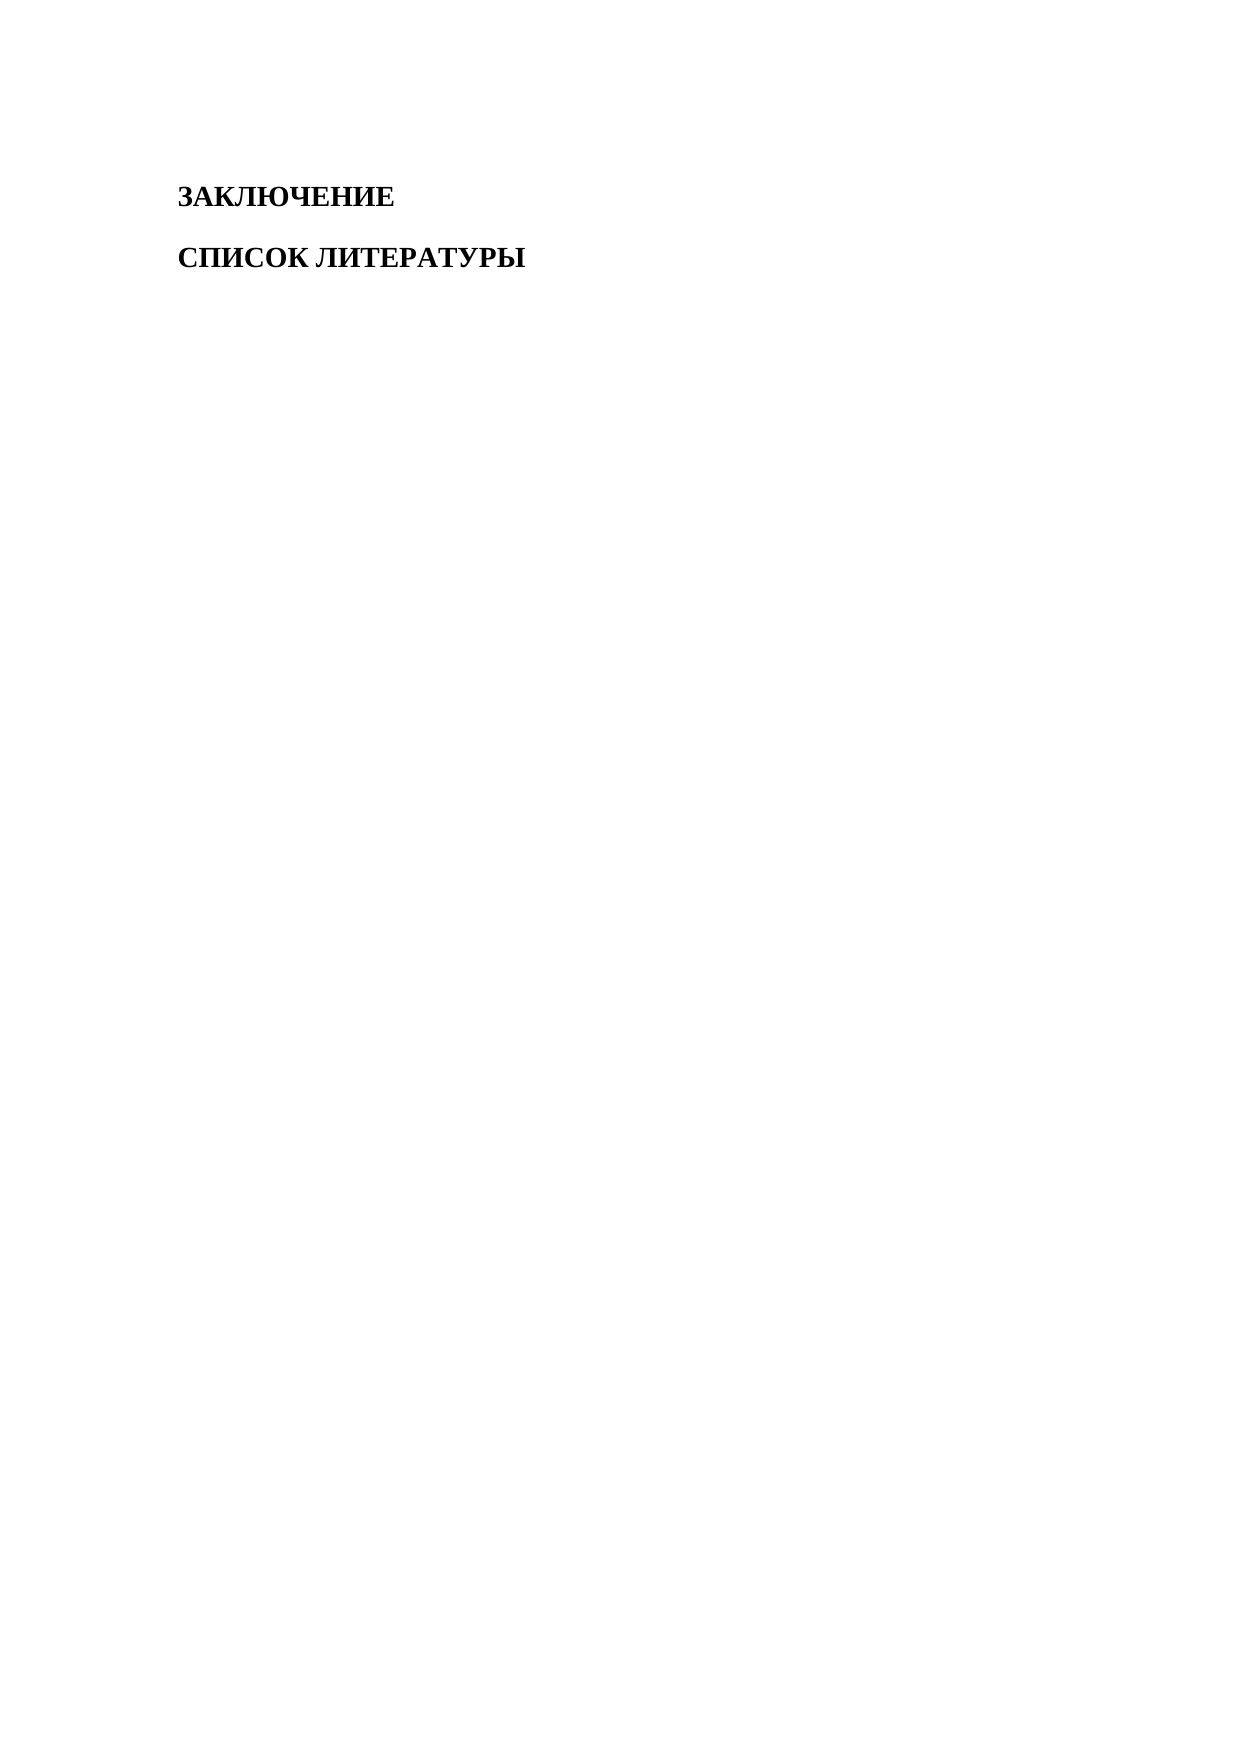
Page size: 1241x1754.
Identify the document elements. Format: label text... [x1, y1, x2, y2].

subtitle СПИСОК ЛИТЕРАТУРЫ [177, 240, 1181, 274]
subtitle ЗАКЛЮЧЕНИЕ [177, 179, 1181, 213]
